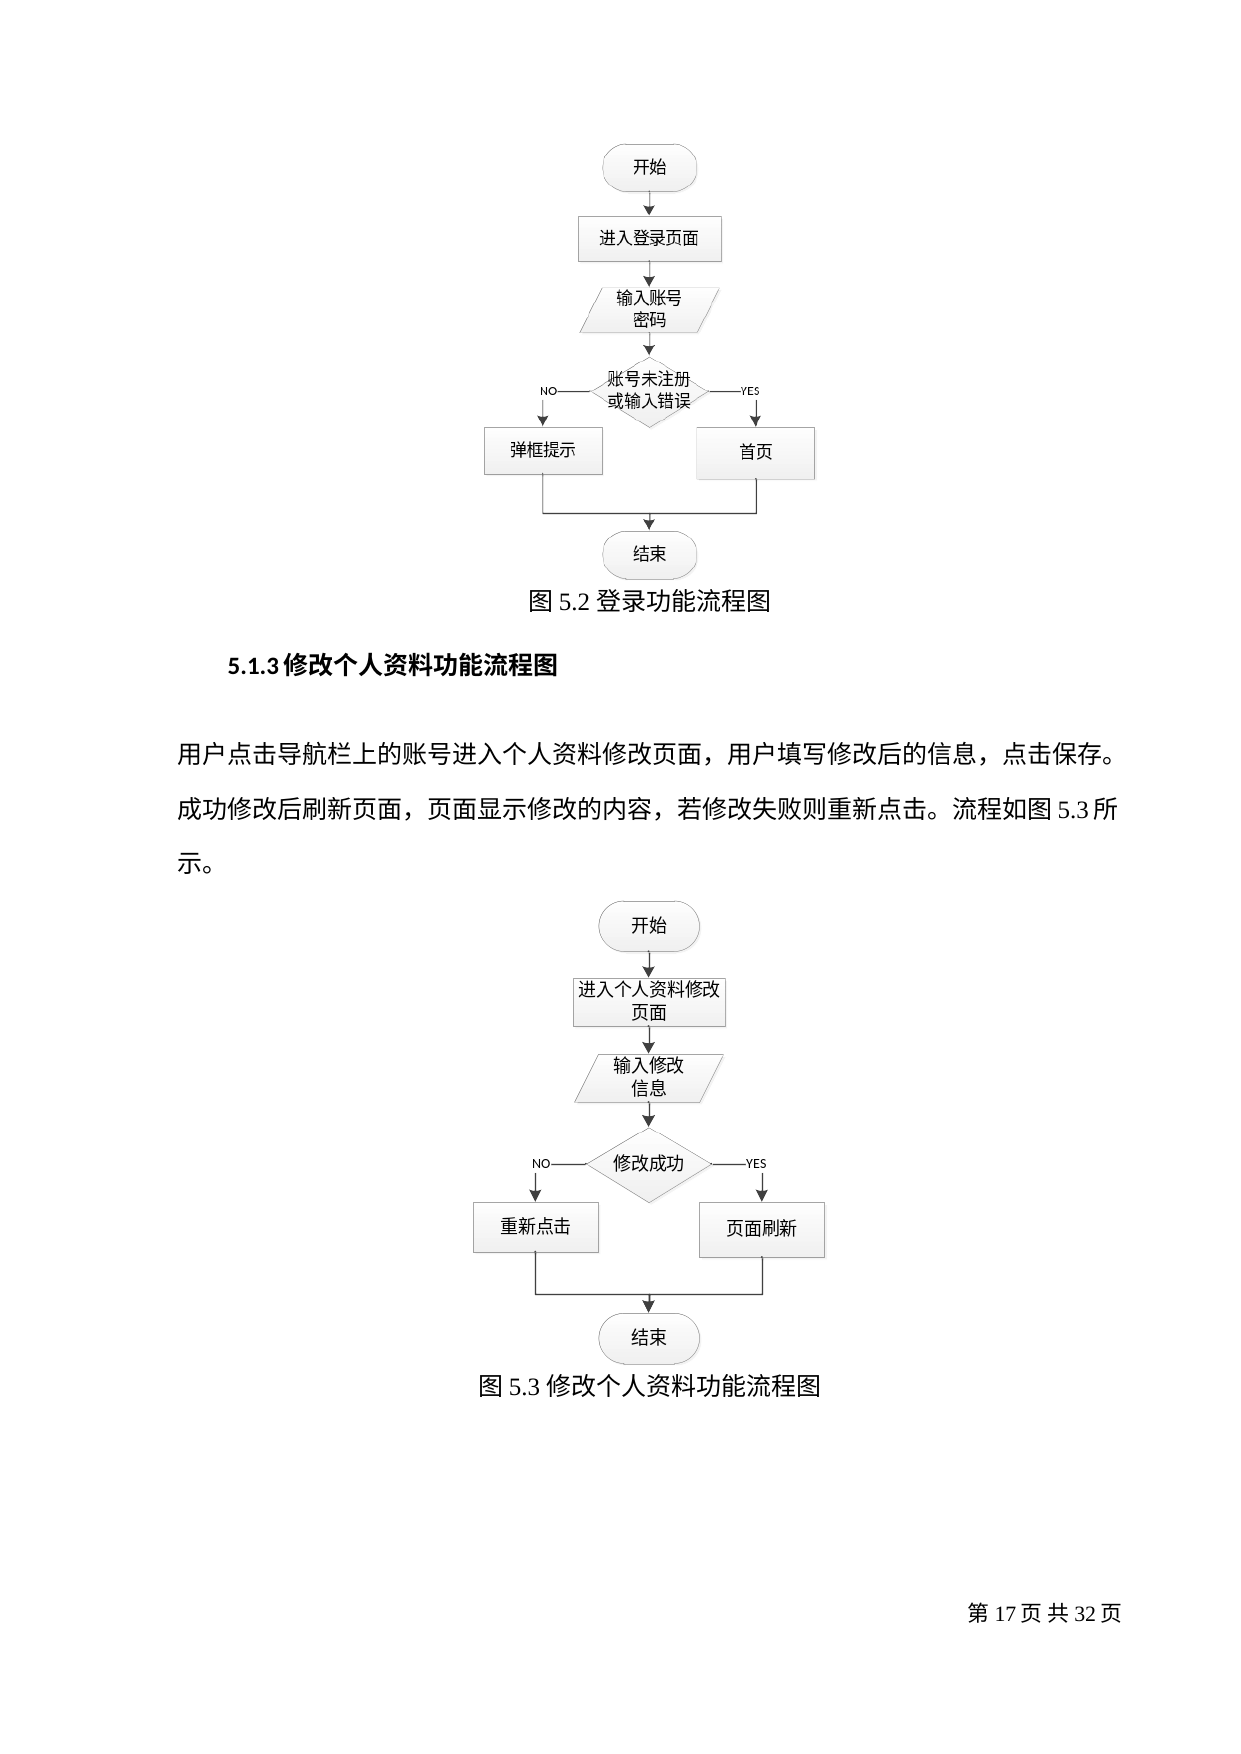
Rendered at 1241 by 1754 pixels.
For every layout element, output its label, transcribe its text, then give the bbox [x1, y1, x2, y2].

subtitle 5.1.3修改个人资料功能流程图 [177, 645, 1122, 681]
text 图5.3 修改个人资料功能流程图 [177, 1367, 1122, 1403]
text 图5.2 登录功能流程图 [177, 582, 1122, 618]
text 用户点击导航栏上的账号进入个人资料修改页面，用户填写修改后的信息，点击保存。成功修改后刷新页面，页面显示修改的内容，若修改失败则重新点击。流程如图5.3所示。 [177, 735, 1122, 880]
